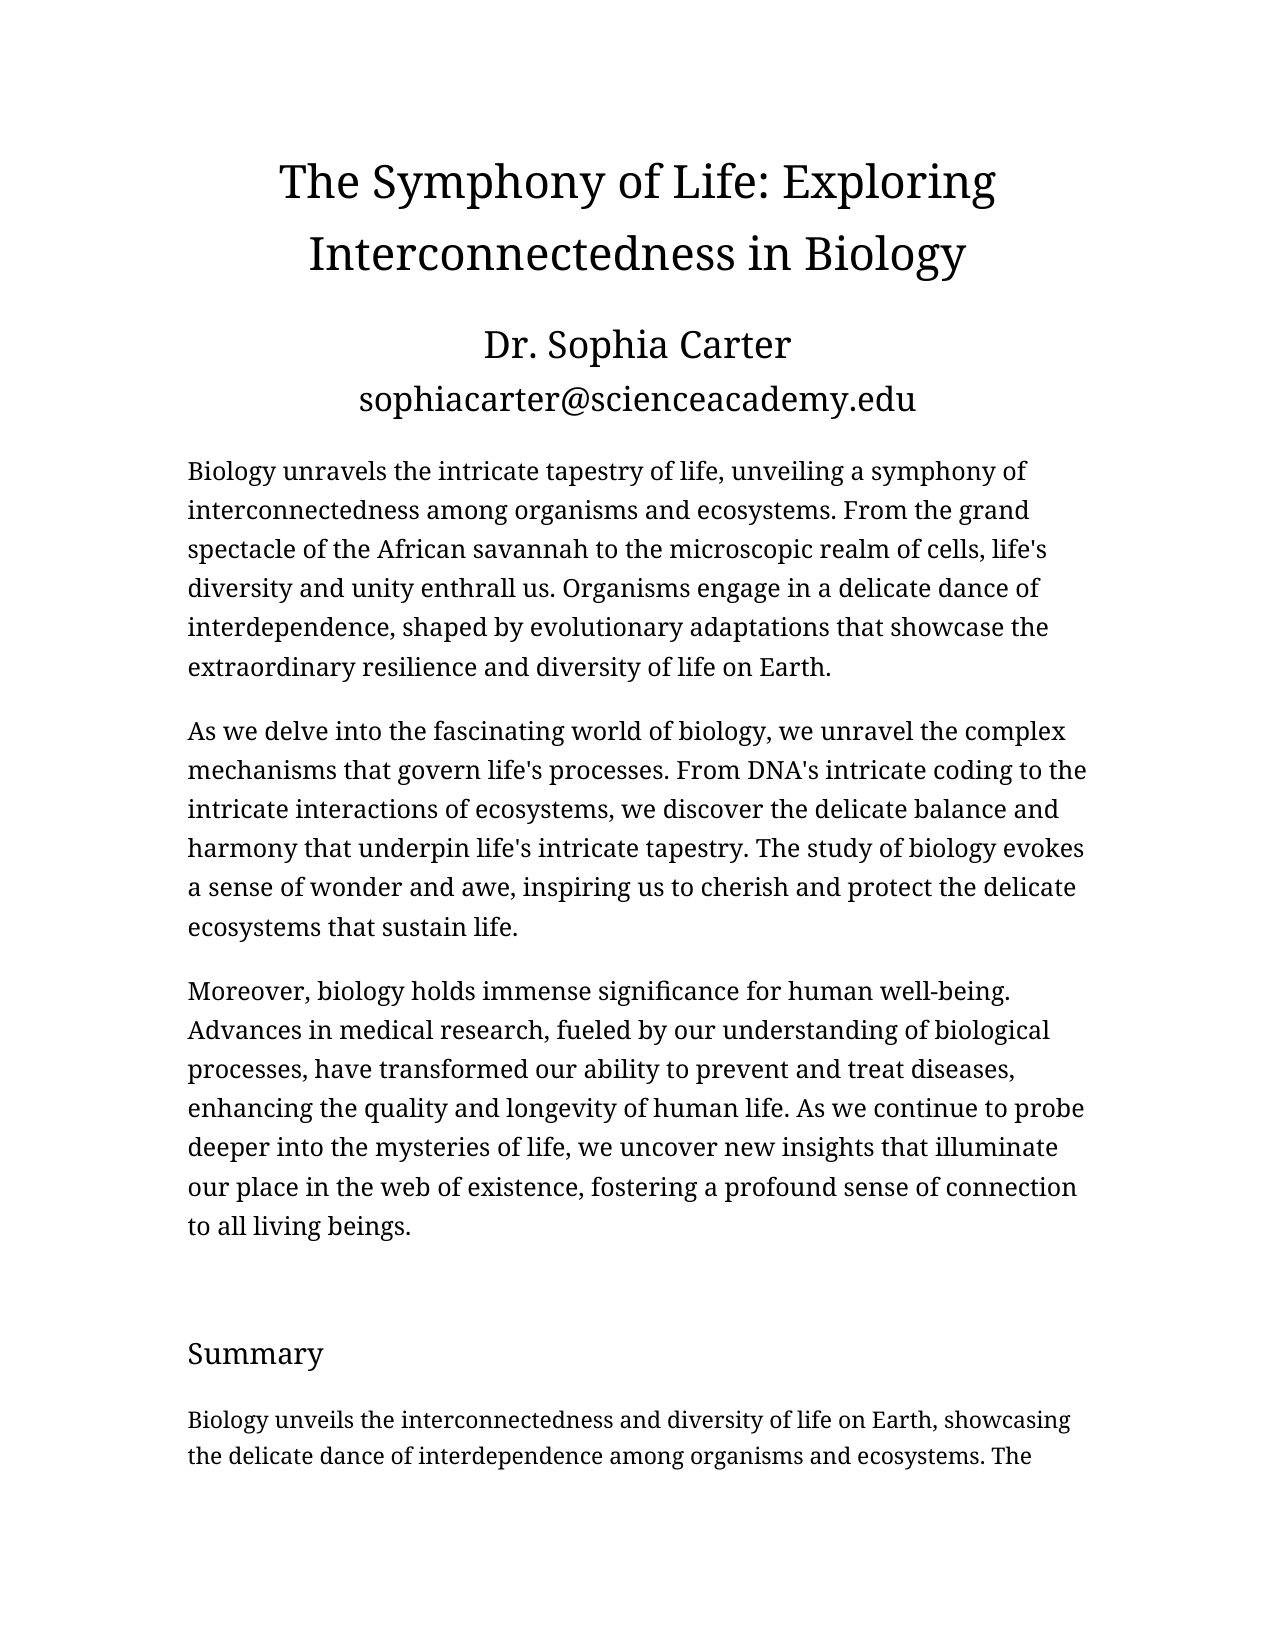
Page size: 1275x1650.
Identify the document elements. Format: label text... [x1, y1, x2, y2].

text The Symphony of Life: Exploring Interconnectedness in Biology [187, 150, 1087, 284]
text As we delve into the fascinating world of biology, we unravel the complex mechanisms that govern life's processes. From DNA's intricate coding to the intricate interactions of ecosystems, we discover the delicate balance and harmony that underpin life's intricate tapestry. The study of biology evokes a sense of wonder and awe, inspiring us to cherish and protect the delicate ecosystems that sustain life. [187, 713, 1087, 943]
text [187, 1404, 1087, 1471]
text Biology unravels the intricate tapestry of life, unveiling a symphony of interconnectedness among organisms and ecosystems. From the grand spectacle of the African savannah to the microscopic realm of cells, life's diversity and unity enthrall us. Organisms engage in a delicate dance of interdependence, shaped by evolutionary adaptations that showcase the extraordinary resilience and diversity of life on Earth. [187, 453, 1087, 683]
text Summary [187, 1333, 1087, 1373]
text Dr. Sophia Carter sophiacarter@scienceacademy.edu [187, 318, 1087, 422]
text Moreover, biology holds immense significance for human well-being. Advances in medical research, fueled by our understanding of biological processes, have transformed our ability to prevent and treat diseases, enhancing the quality and longevity of human life. As we continue to probe deeper into the mysteries of life, we uncover new insights that illuminate our place in the web of existence, fostering a profound sense of connection to all living beings. [187, 973, 1087, 1242]
